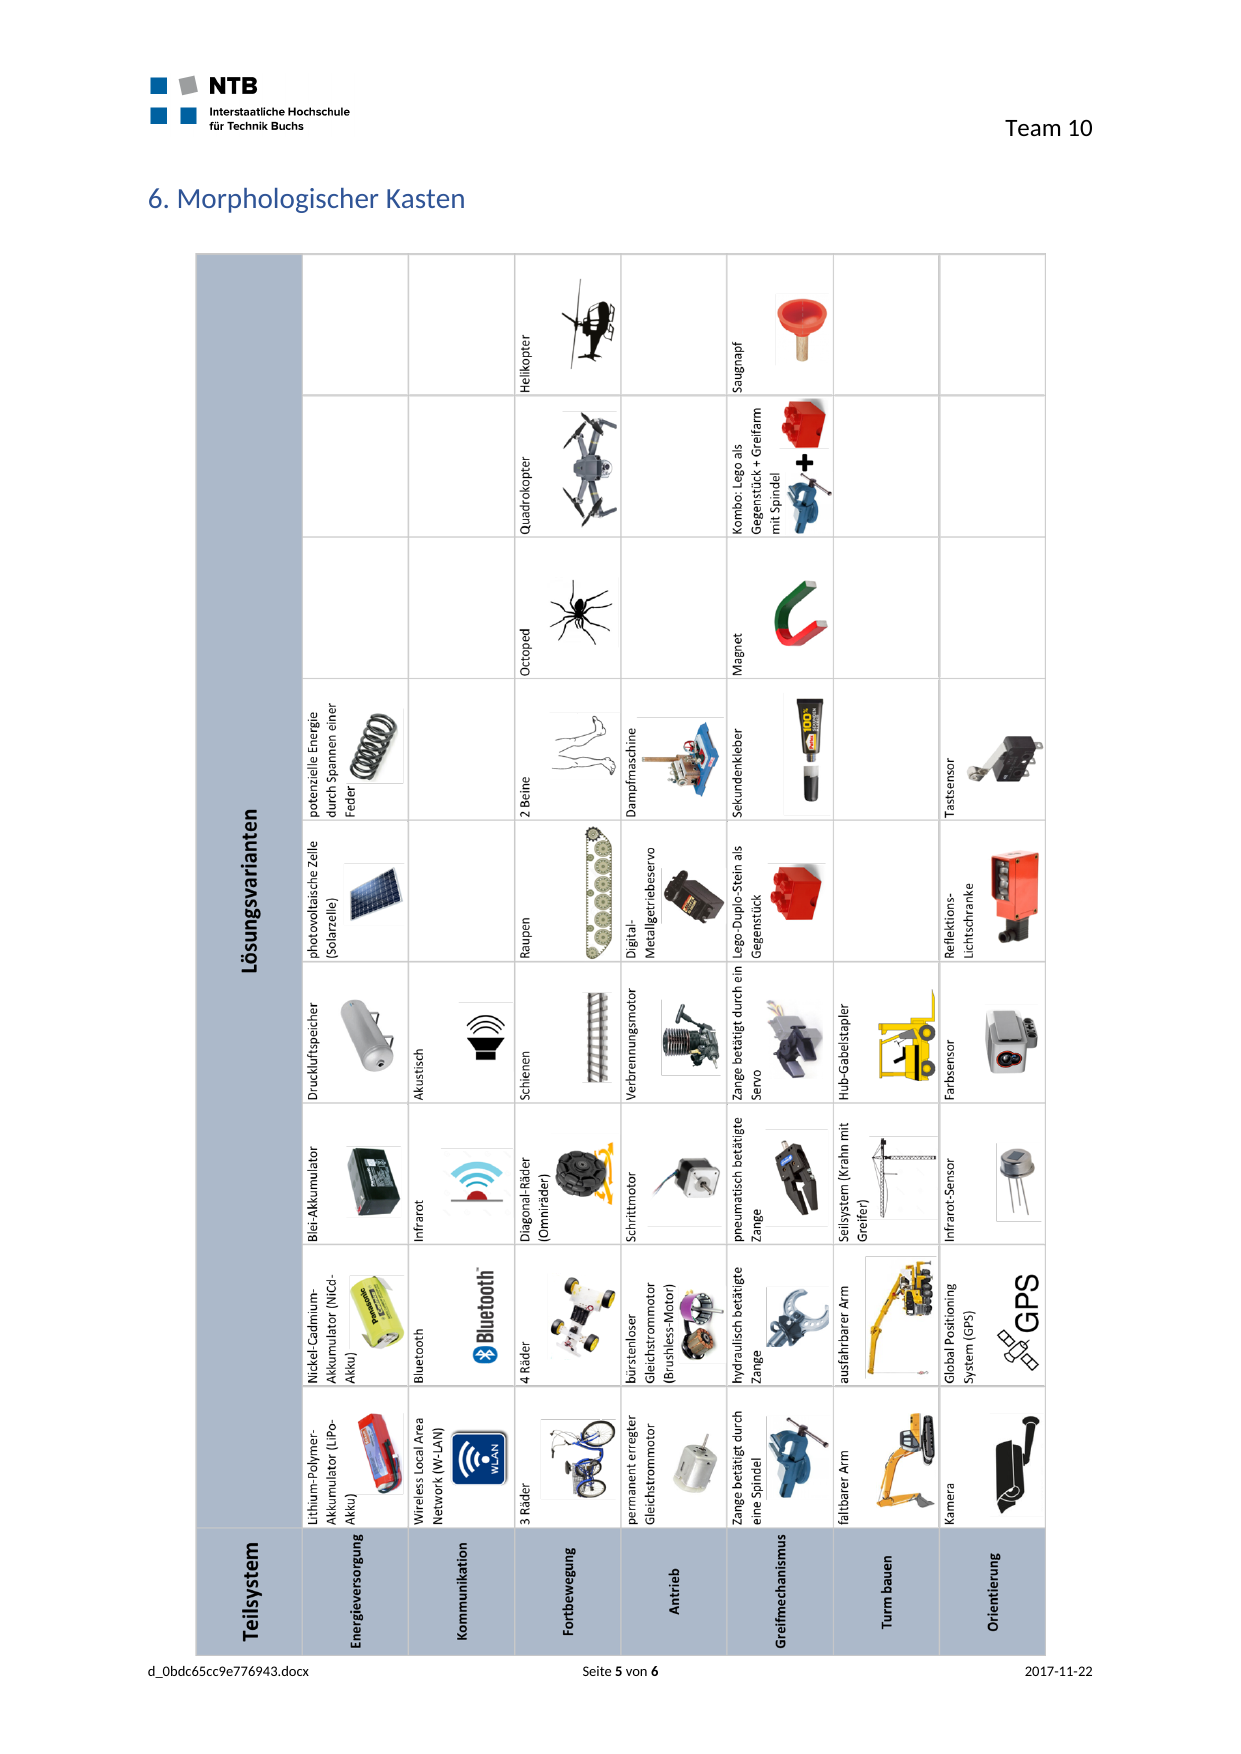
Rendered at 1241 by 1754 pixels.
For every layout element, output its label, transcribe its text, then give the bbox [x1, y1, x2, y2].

picture [147, 73, 355, 137]
picture [195, 253, 1046, 1656]
subtitle 6. Morphologischer Kasten [148, 180, 1092, 216]
